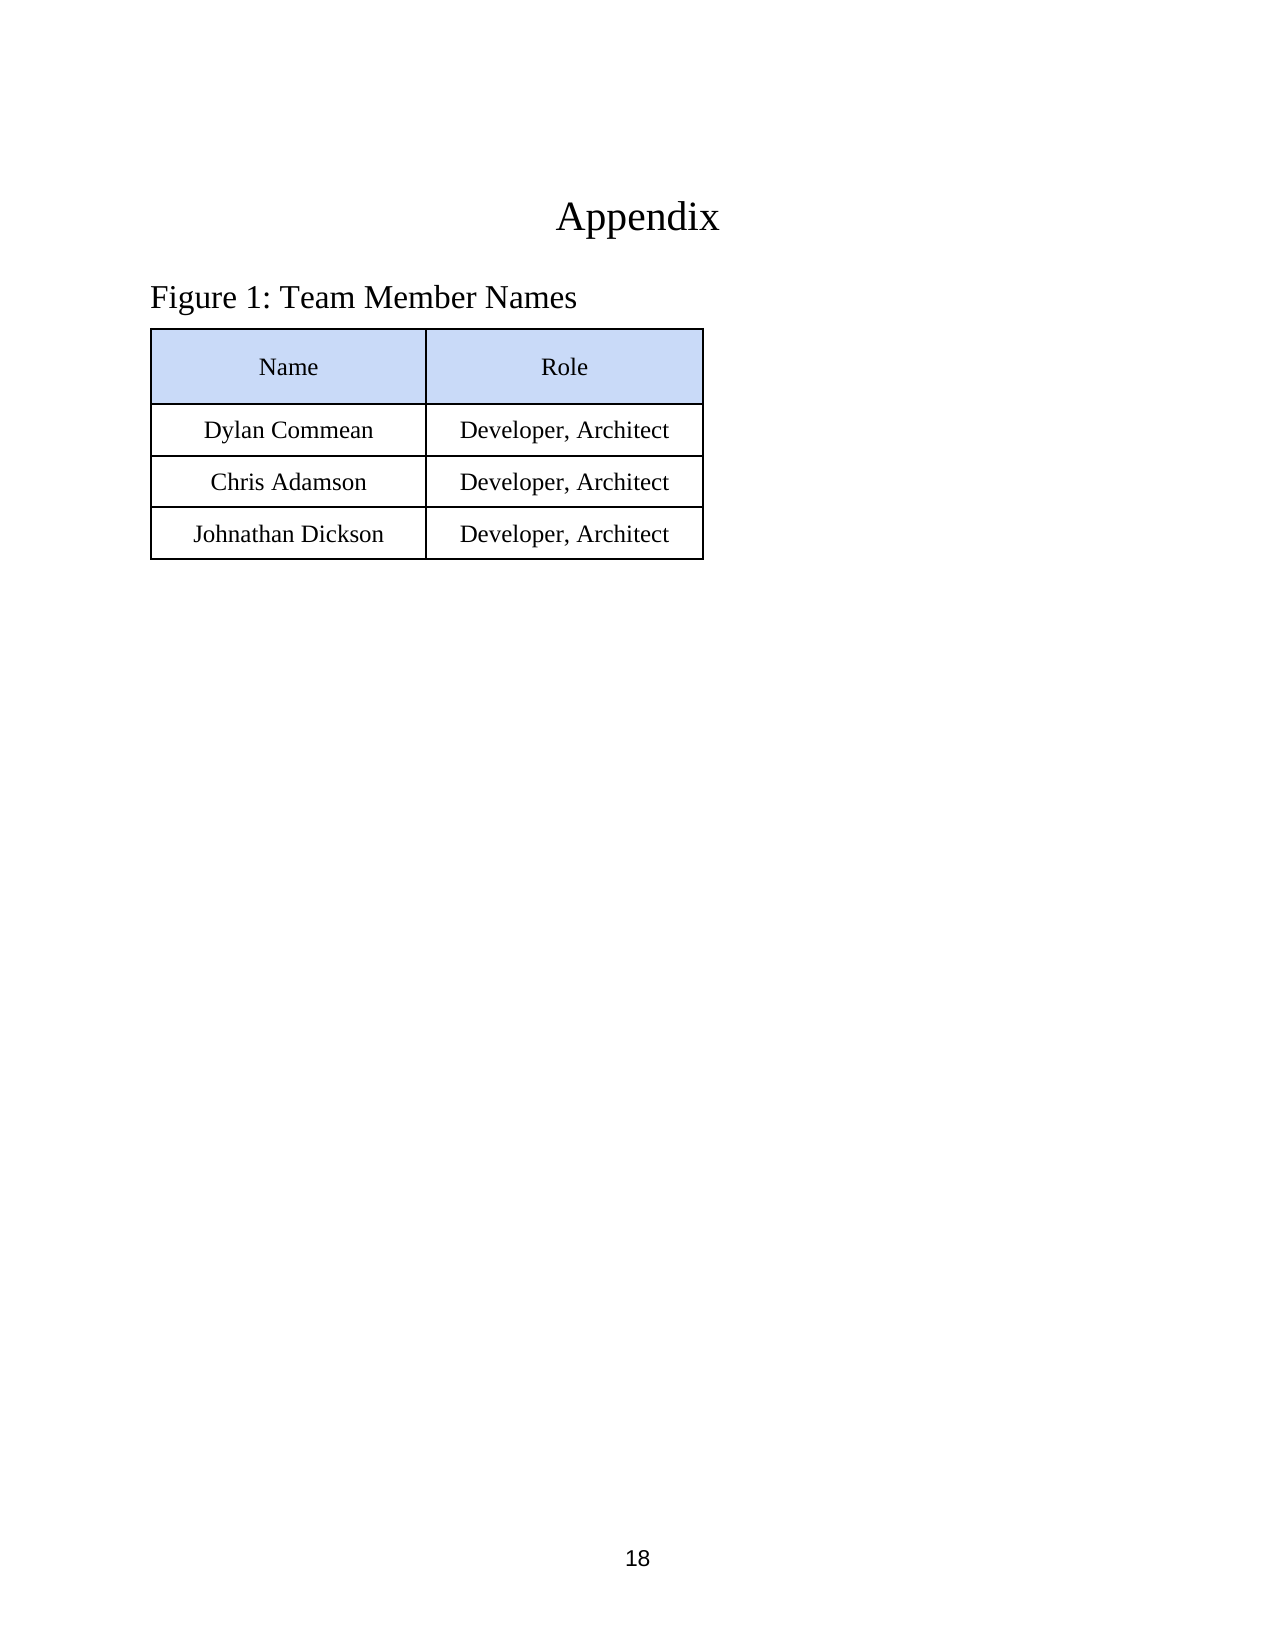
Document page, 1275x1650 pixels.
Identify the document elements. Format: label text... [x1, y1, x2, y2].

table_cell Dylan Commean [152, 405, 425, 454]
table_cell Developer, Architect [427, 405, 702, 454]
subtitle Figure 1: Team Member Names [150, 277, 1125, 315]
table_cell Johnathan Dickson [152, 508, 425, 558]
table_cell Developer, Architect [427, 508, 702, 558]
subtitle Appendix [150, 192, 1125, 239]
table_header Role [427, 330, 702, 403]
table_cell Chris Adamson [152, 457, 425, 506]
table_cell Developer, Architect [427, 457, 702, 506]
table_header Name [152, 330, 425, 403]
